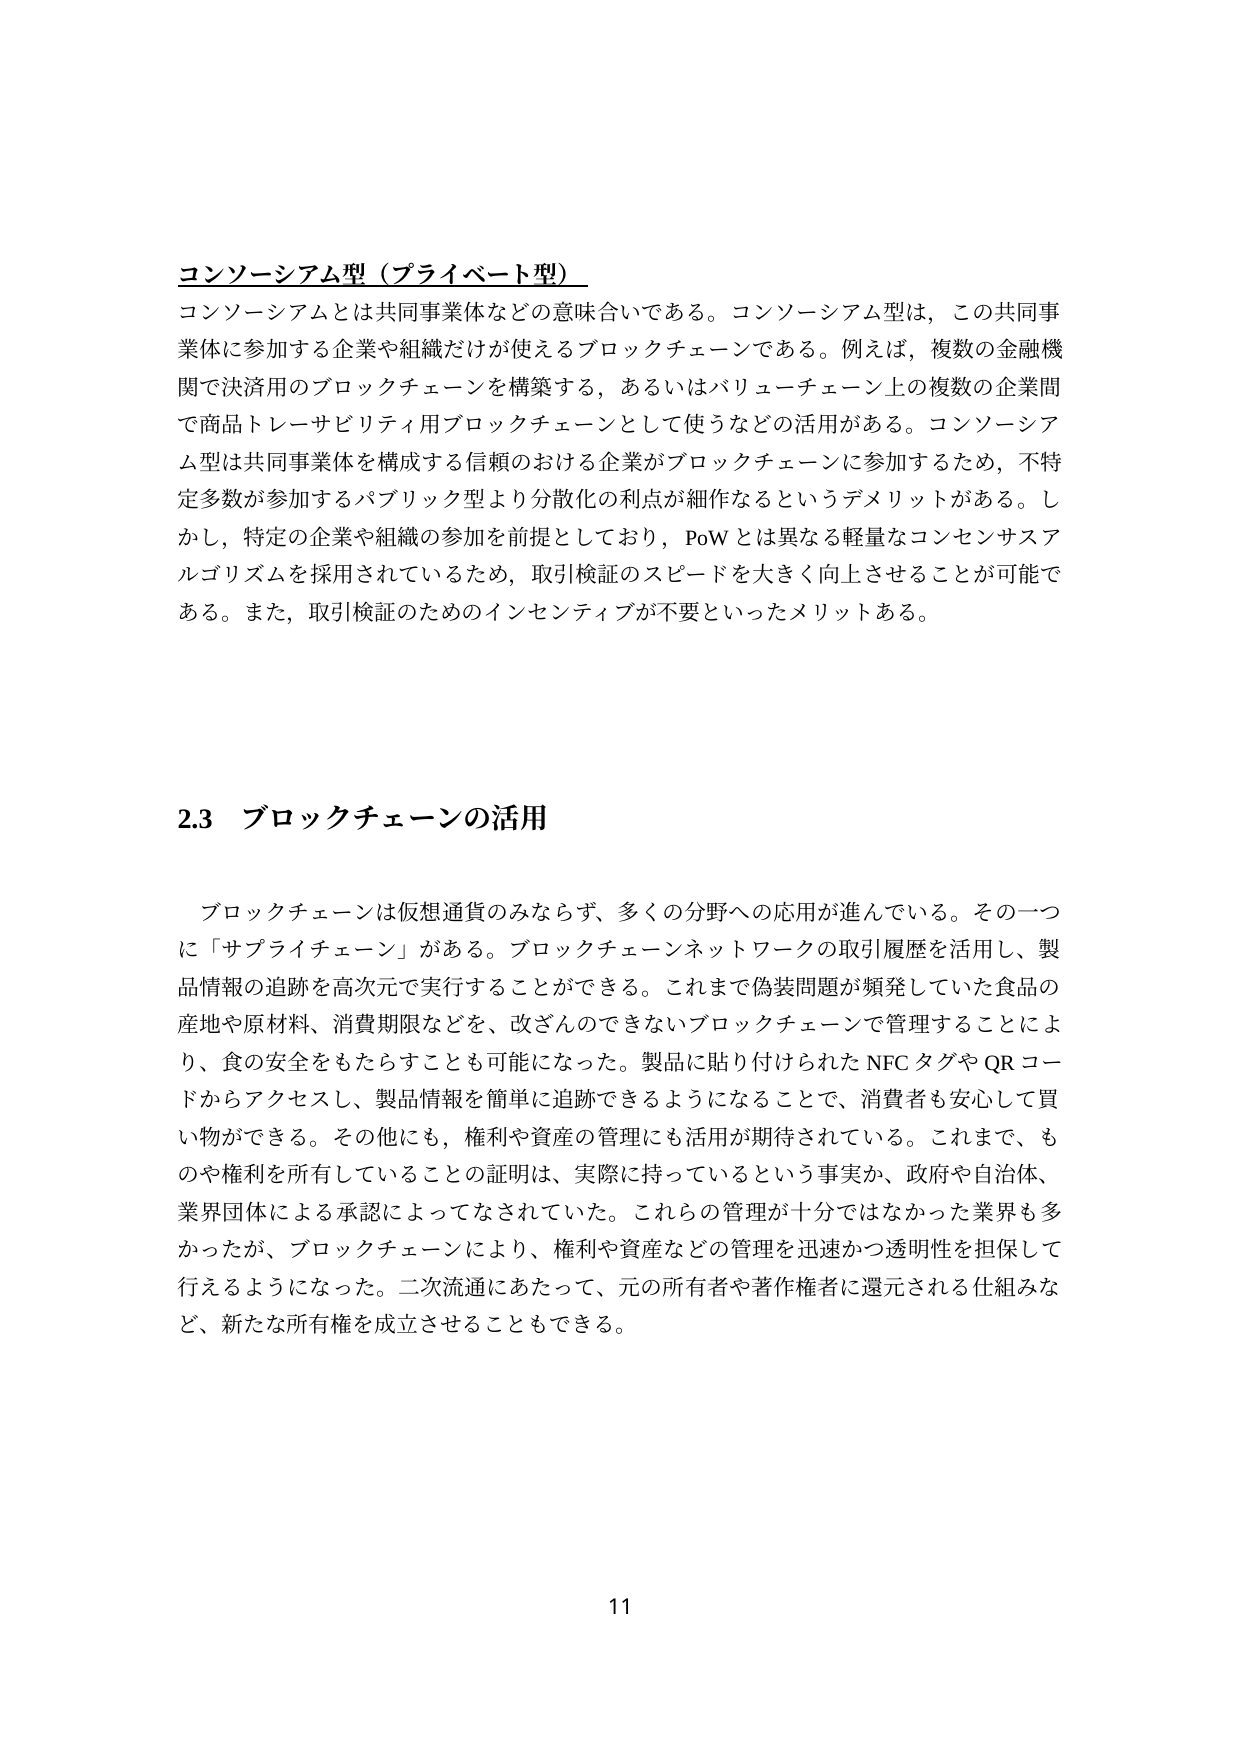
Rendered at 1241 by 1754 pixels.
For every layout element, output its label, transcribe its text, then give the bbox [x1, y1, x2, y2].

text コンソーシアムとは共同事業体などの意味合いである。コンソーシアム型は，この共同事業体に参加する企業や組織だけが使えるブロックチェーンである。例えば，複数の金融機関で決済用のブロックチェーンを構築する，あるいはバリューチェーン上の複数の企業間で商品トレーサビリティ用ブロックチェーンとして使うなどの活用がある。コンソーシアム型は共同事業体を構成する信頼のおける企業がブロックチェーンに参加するため，不特定多数が参加するパブリック型より分散化の利点が細作なるというデメリットがある。しかし，特定の企業や組織の参加を前提としており，PoWとは異なる軽量なコンセンサスアルゴリズムを採用されているため，取引検証のスピードを大きく向上させることが可能である。また，取引検証のためのインセンティブが不要といったメリットある。 [177, 292, 1063, 629]
text 2.3 ブロックチェーンの活用 [177, 779, 1063, 854]
text コンソーシアム型（プライベート型） [177, 254, 1063, 292]
text ブロックチェーンは仮想通貨のみならず、多くの分野への応用が進んでいる。その一つに「サプライチェーン」がある。ブロックチェーンネットワークの取引履歴を活用し、製品情報の追跡を高次元で実行することができる。これまで偽装問題が頻発していた食品の産地や原材料、消費期限などを、改ざんのできないブロックチェーンで管理することにより、食の安全をもたらすことも可能になった。製品に貼り付けられたNFCタグやQRコードからアクセスし、製品情報を簡単に追跡できるようになることで、消費者も安心して買い物ができる。その他にも，権利や資産の管理にも活用が期待されている。これまで、ものや権利を所有していることの証明は、実際に持っているという事実か、政府や自治体、業界団体による承認によってなされていた。これらの管理が十分ではなかった業界も多かったが、ブロックチェーンにより、権利や資産などの管理を迅速かつ透明性を担保して行えるようになった。二次流通にあたって、元の所有者や著作権者に還元される仕組みなど、新たな所有権を成立させることもできる。 [177, 892, 1063, 1342]
